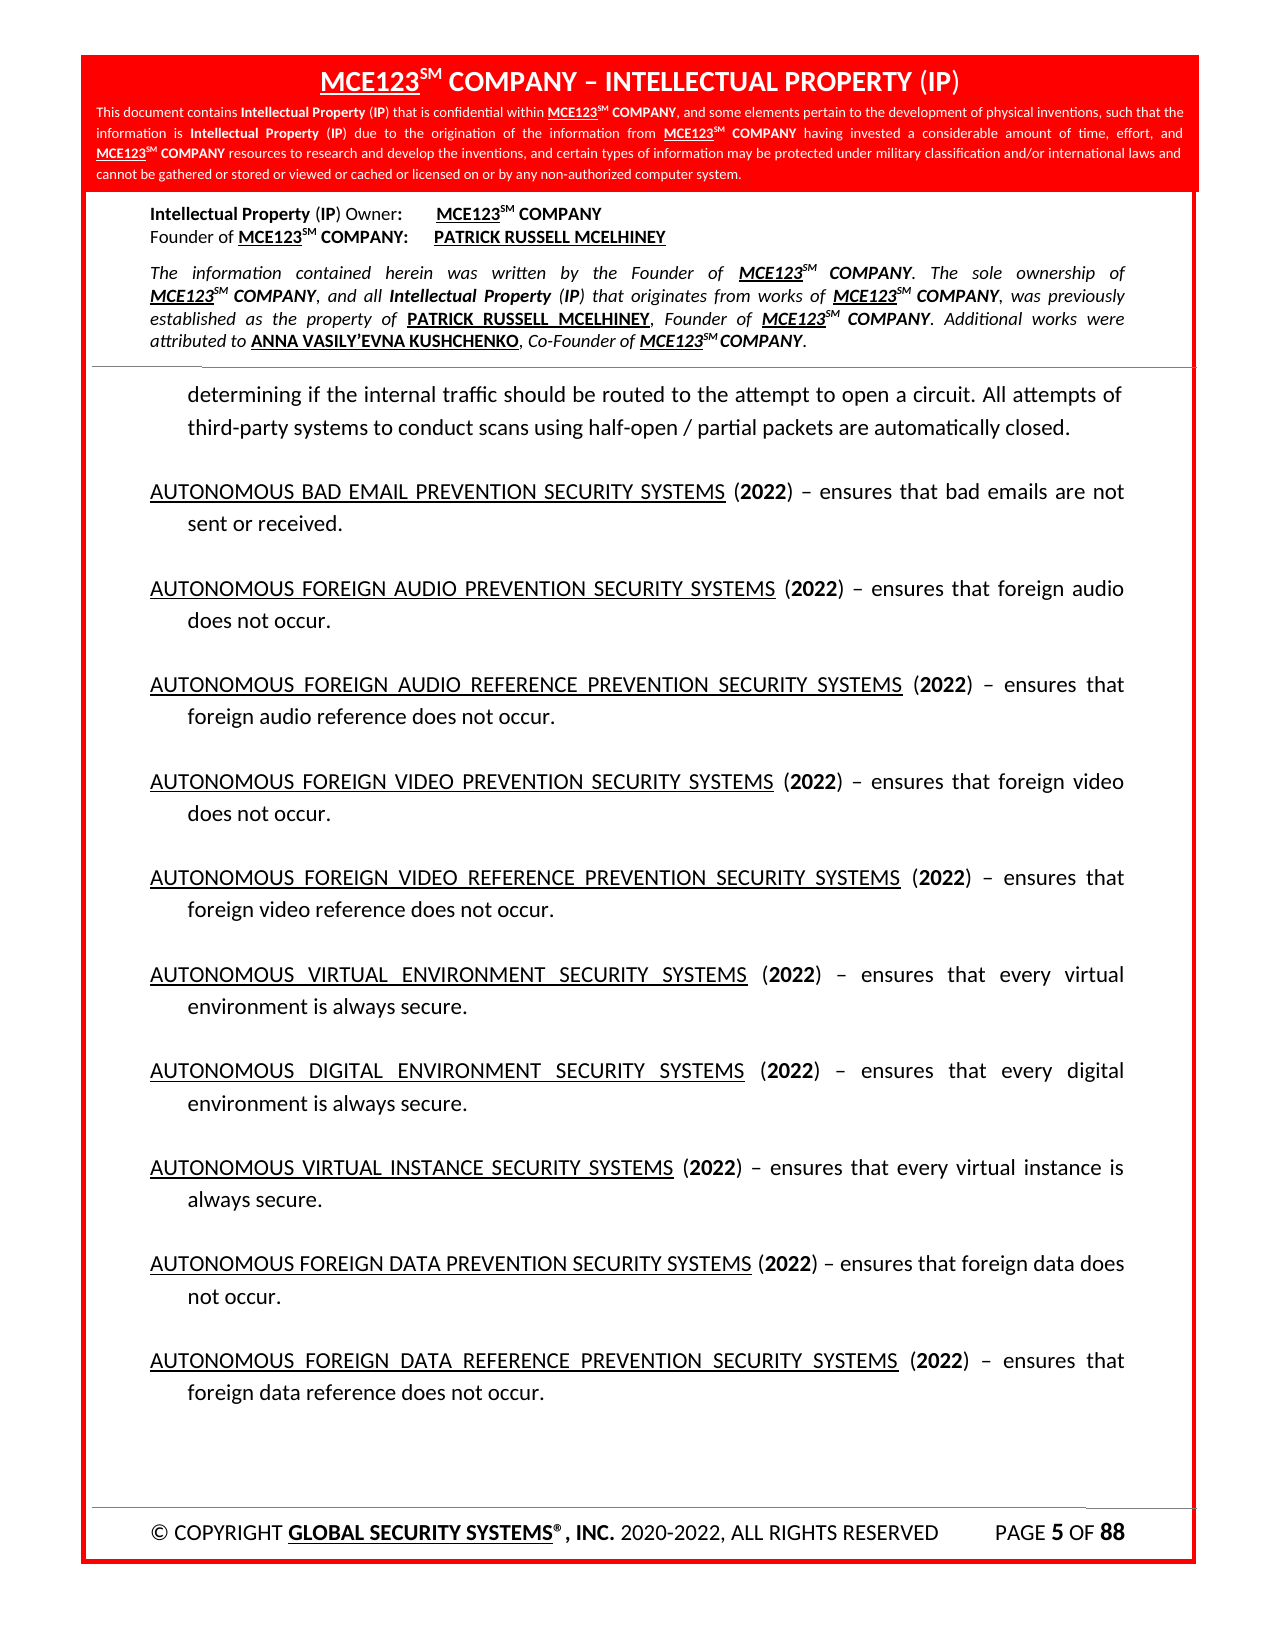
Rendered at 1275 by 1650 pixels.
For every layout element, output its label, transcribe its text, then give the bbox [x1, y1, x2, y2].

text AUTONOMOUS FOREIGN DATA PREVENTION SECURITY SYSTEMS (2022) – ensures that foreign data does not occur. [150, 1249, 1125, 1310]
text AUTONOMOUS FOREIGN VIDEO PREVENTION SECURITY SYSTEMS (2022) – ensures that foreign video does not occur. [150, 767, 1125, 827]
text AUTONOMOUS FOREIGN DATA REFERENCE PREVENTION SECURITY SYSTEMS (2022) – ensures that foreign data reference does not occur. [150, 1346, 1125, 1406]
text AUTONOMOUS DIGITAL ENVIRONMENT SECURITY SYSTEMS (2022) – ensures that every digital environment is always secure. [150, 1056, 1125, 1117]
text AUTONOMOUS VIRTUAL INSTANCE SECURITY SYSTEMS (2022) – ensures that every virtual instance is always secure. [150, 1153, 1125, 1213]
text AUTONOMOUS FOREIGN AUDIO PREVENTION SECURITY SYSTEMS (2022) – ensures that foreign audio does not occur. [150, 574, 1125, 634]
text AUTONOMOUS VIRTUAL ENVIRONMENT SECURITY SYSTEMS (2022) – ensures that every virtual environment is always secure. [150, 960, 1125, 1020]
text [150, 381, 1125, 441]
text AUTONOMOUS FOREIGN AUDIO REFERENCE PREVENTION SECURITY SYSTEMS (2022) – ensures that foreign audio reference does not occur. [150, 670, 1125, 730]
text AUTONOMOUS FOREIGN VIDEO REFERENCE PREVENTION SECURITY SYSTEMS (2022) – ensures that foreign video reference does not occur. [150, 863, 1125, 923]
text AUTONOMOUS BAD EMAIL PREVENTION SECURITY SYSTEMS (2022) – ensures that bad emails are not sent or received. [150, 477, 1125, 537]
